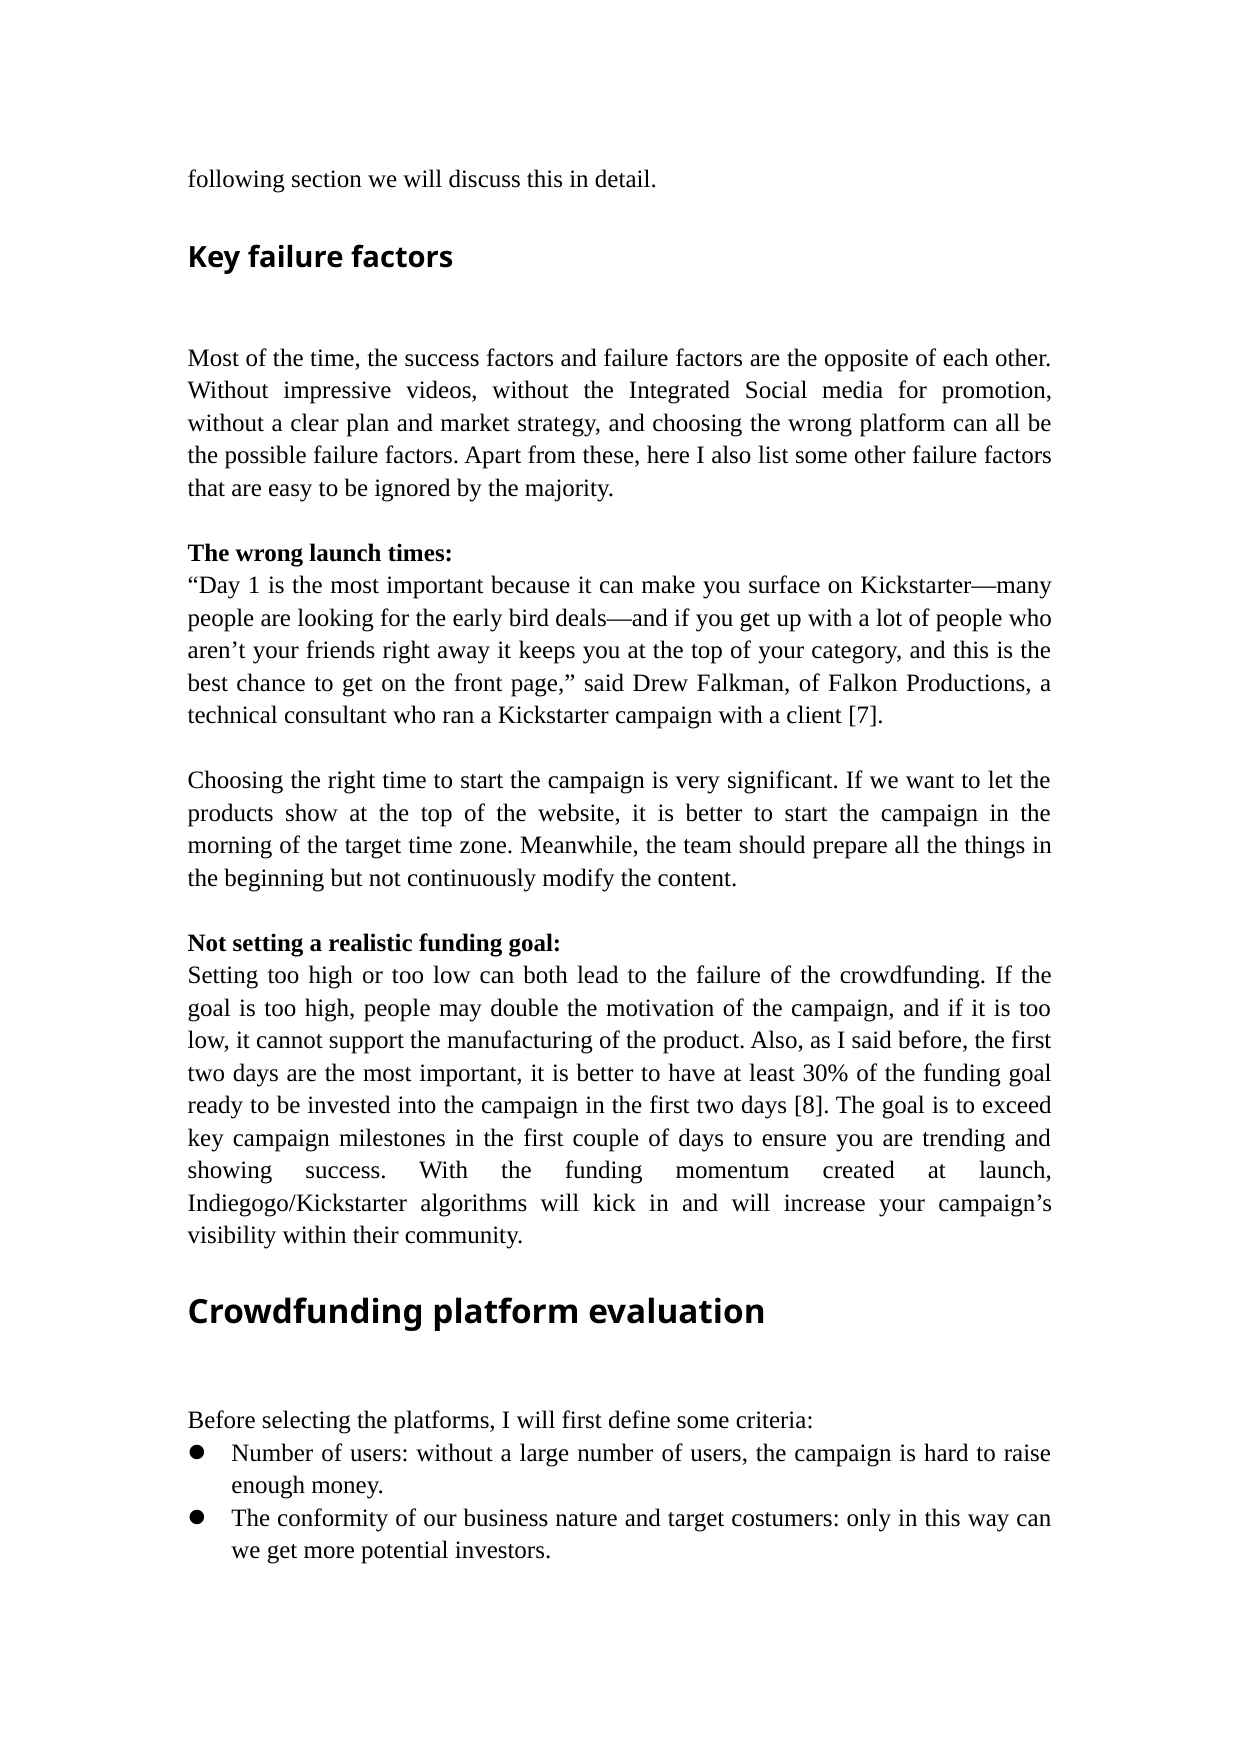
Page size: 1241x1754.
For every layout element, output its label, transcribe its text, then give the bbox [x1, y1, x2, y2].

list Number of users: without a large number of users, the campaign is hard to raise enough money. [187, 1436, 1053, 1501]
subtitle Key failure factors [187, 224, 1053, 289]
text Setting too high or too low can both lead to the failure of the crowdfunding. If the goal is too high, people may double the motivation of the campaign, and if it is too low, it cannot support the manufacturing of the product. Also, as I said before, the first two days are the most important, it is better to have at least 30% of the funding goal ready to be invested into the campaign in the first two days [8]. The goal is to exceed key campaign milestones in the first couple of days to ensure you are trending and showing success. With the funding momentum created at launch, Indiegogo/Kickstarter algorithms will kick in and will increase your campaign’s visibility within their community. [187, 958, 1053, 1251]
text Most of the time, the success factors and failure factors are the opposite of each other. Without impressive videos, without the Integrated Social media for promotion, without a clear plan and market strategy, and choosing the wrong platform can all be the possible failure factors. Apart from these, here I also list some other failure factors that are easy to be ignored by the majority. [187, 341, 1053, 503]
text Before selecting the platforms, I will first define some criteria: [187, 1403, 1053, 1436]
text “Day 1 is the most important because it can make you surface on Kickstarter—many people are looking for the early bird deals—and if you get up with a lot of people who aren’t your friends right away it keeps you at the top of your category, and this is the best chance to get on the front page,” said Drew Falkman, of Falkon Productions, a technical consultant who ran a Kickstarter campaign with a client [7]. [187, 568, 1053, 731]
text Not setting a realistic funding goal: [187, 926, 1053, 958]
text The wrong launch times: [187, 536, 1053, 568]
list The conformity of our business nature and target costumers: only in this way can we get more potential investors. [187, 1501, 1053, 1566]
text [187, 162, 1053, 194]
subtitle Crowdfunding platform evaluation [187, 1278, 1053, 1343]
text Choosing the right time to start the campaign is very significant. If we want to let the products show at the top of the website, it is better to start the campaign in the morning of the target time zone. Meanwhile, the team should prepare all the things in the beginning but not continuously modify the content. [187, 763, 1053, 893]
